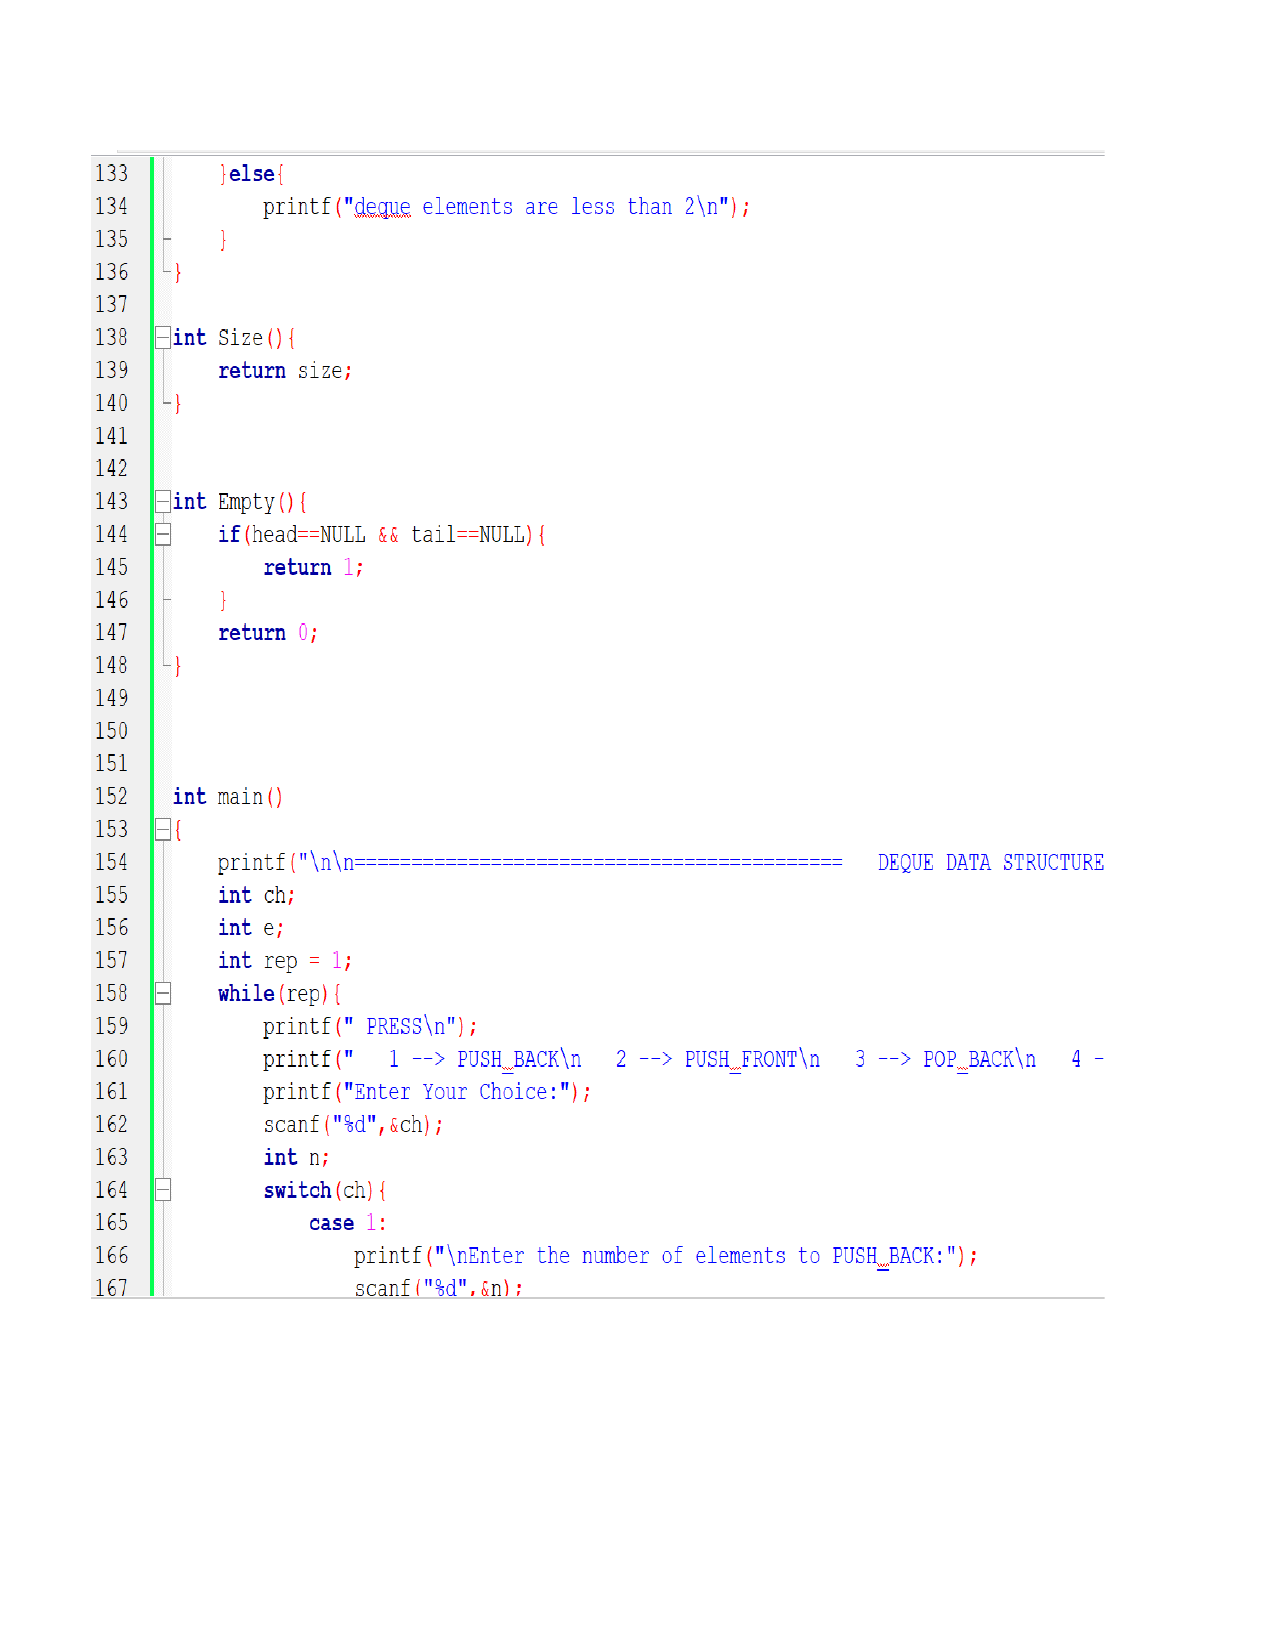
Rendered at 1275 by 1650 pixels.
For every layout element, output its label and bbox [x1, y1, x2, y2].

picture [91, 150, 1105, 1299]
